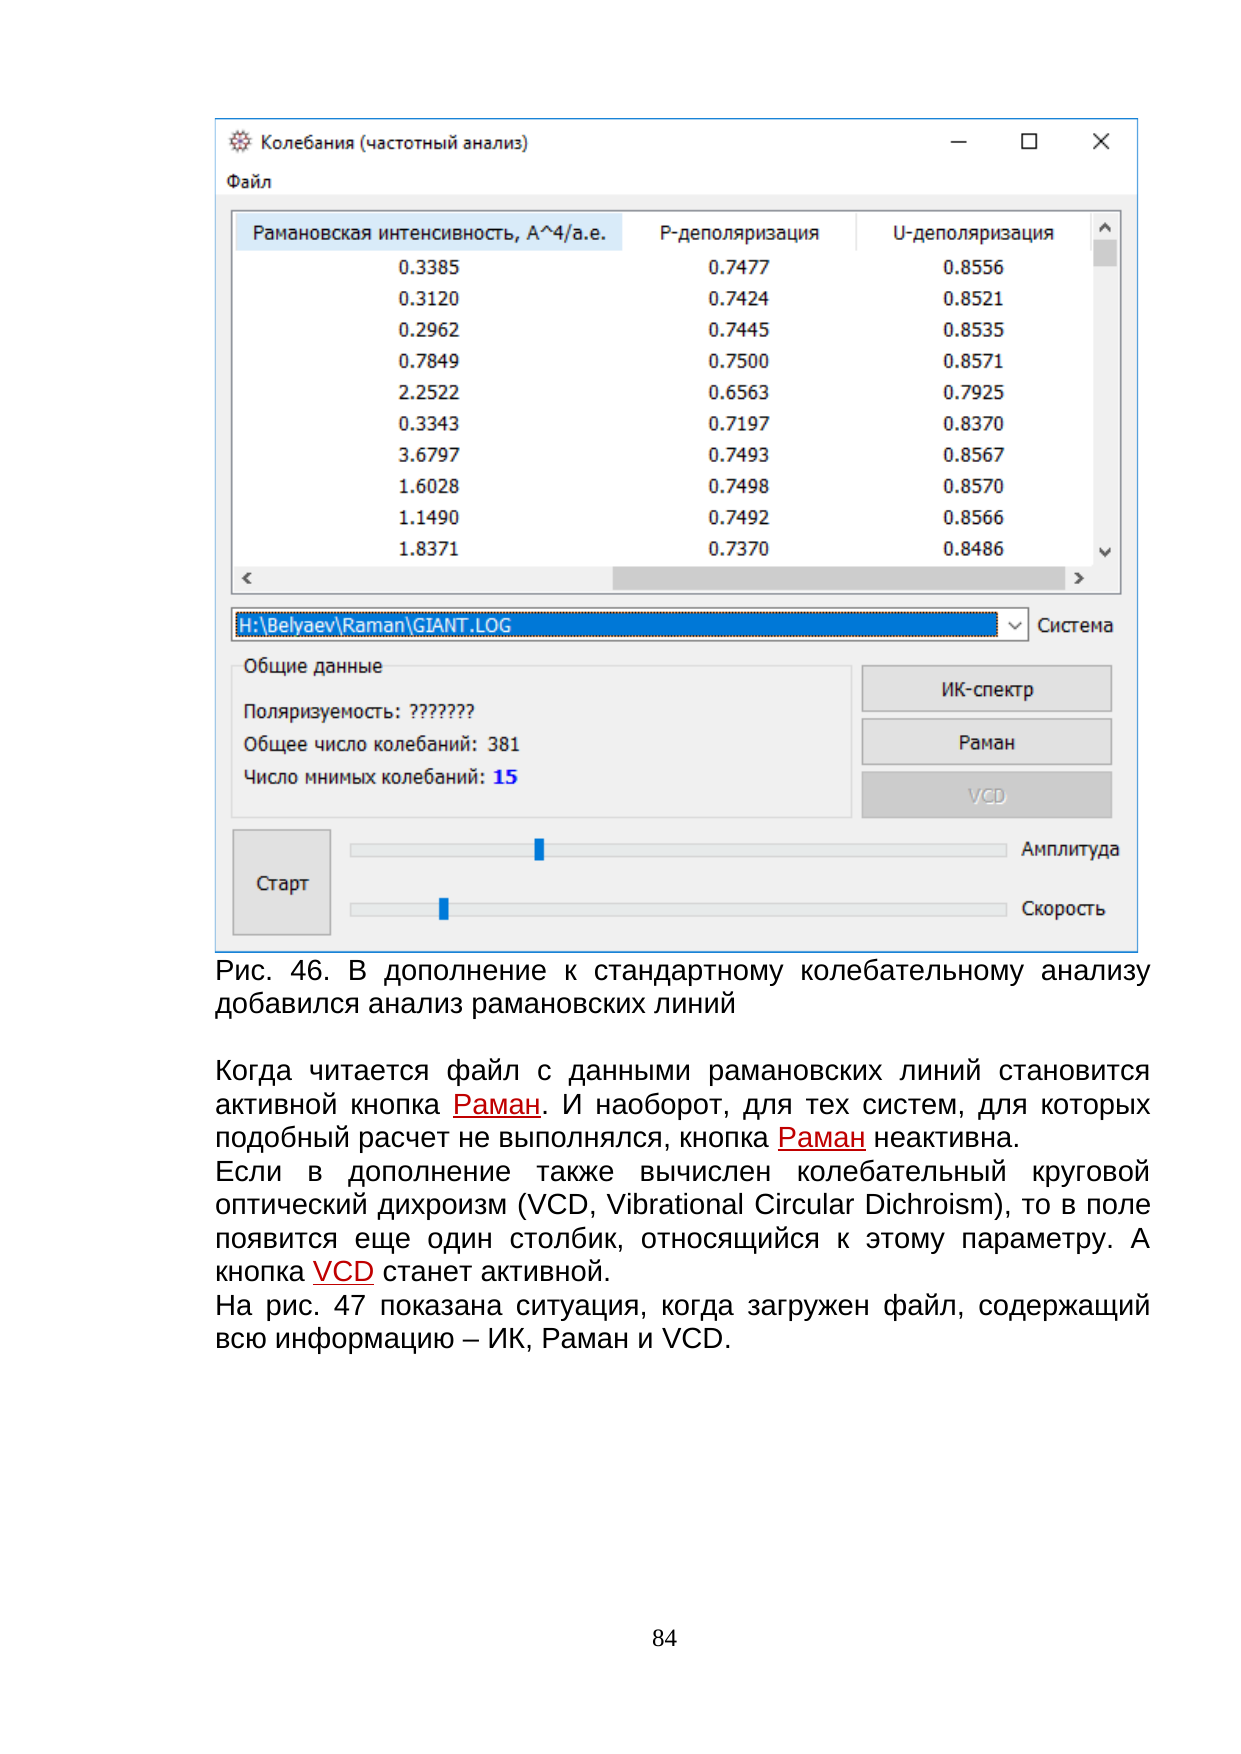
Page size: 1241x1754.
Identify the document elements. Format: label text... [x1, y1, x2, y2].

text Когда читается файл с данными рамановских линий становится активной кнопка Раман. И наоборот, для тех систем, для которых подобный расчет не выполнялся, кнопка Раман неактивна. [215, 1053, 1152, 1154]
picture [214, 118, 1139, 953]
text На рис. 47 показана ситуация, когда загружен файл, содержащий всю информацию – ИК, Раман и VCD. [215, 1288, 1152, 1355]
text Рис. 46. В дополнение к стандартному колебательному анализу добавился анализ рамановских линий [215, 952, 1152, 1019]
text Если в дополнение также вычислен колебательный круговой оптический дихроизм (VCD, Vibrational Circular Dichroism), то в поле появится еще один столбик, относящийся к этому параметру. А кнопка VCD станет активной. [215, 1154, 1152, 1288]
